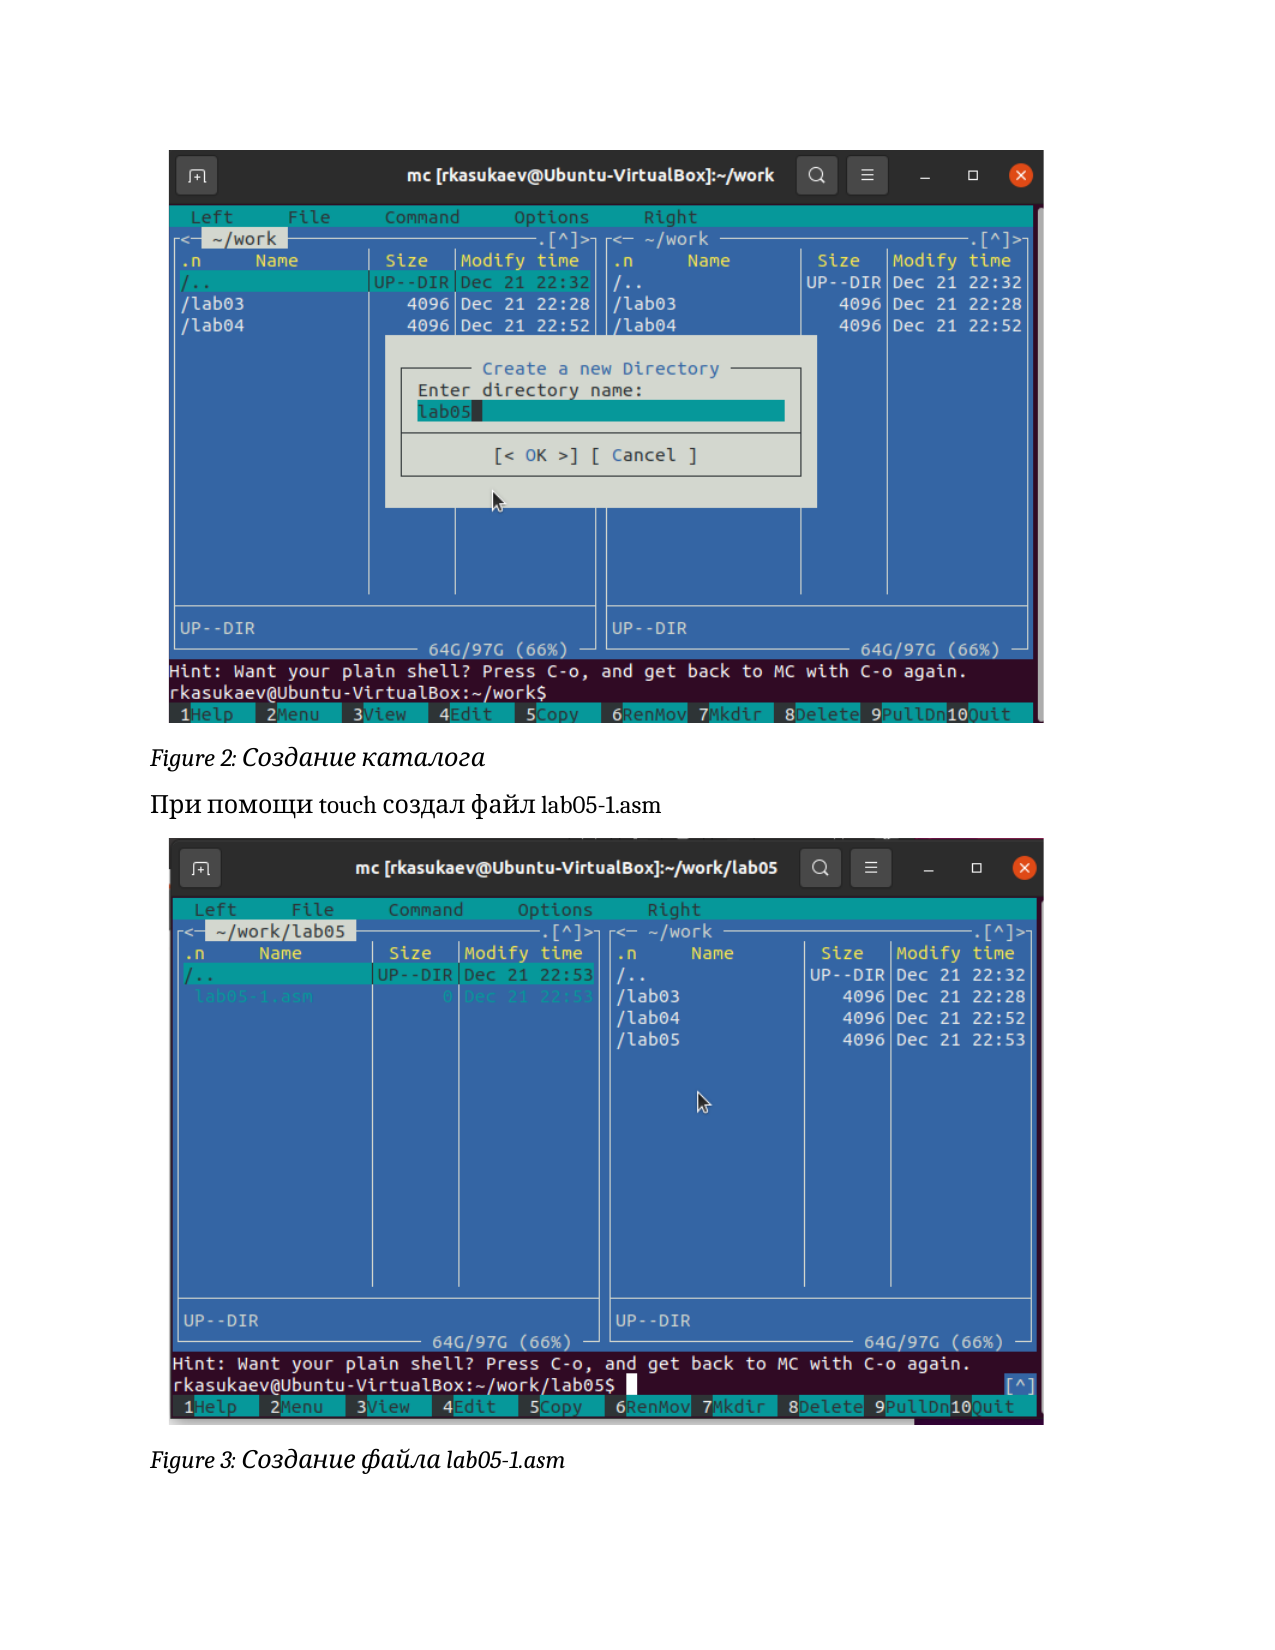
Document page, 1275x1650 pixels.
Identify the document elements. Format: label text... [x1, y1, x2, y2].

text Figure 2: Создание каталога [150, 744, 1125, 772]
picture [168, 150, 1044, 723]
text Figure 3: Создание файла lab05-1.asm [150, 1446, 1125, 1474]
picture [168, 838, 1044, 1425]
text При помощи touch создал файл lab05-1.asm [150, 791, 1125, 820]
